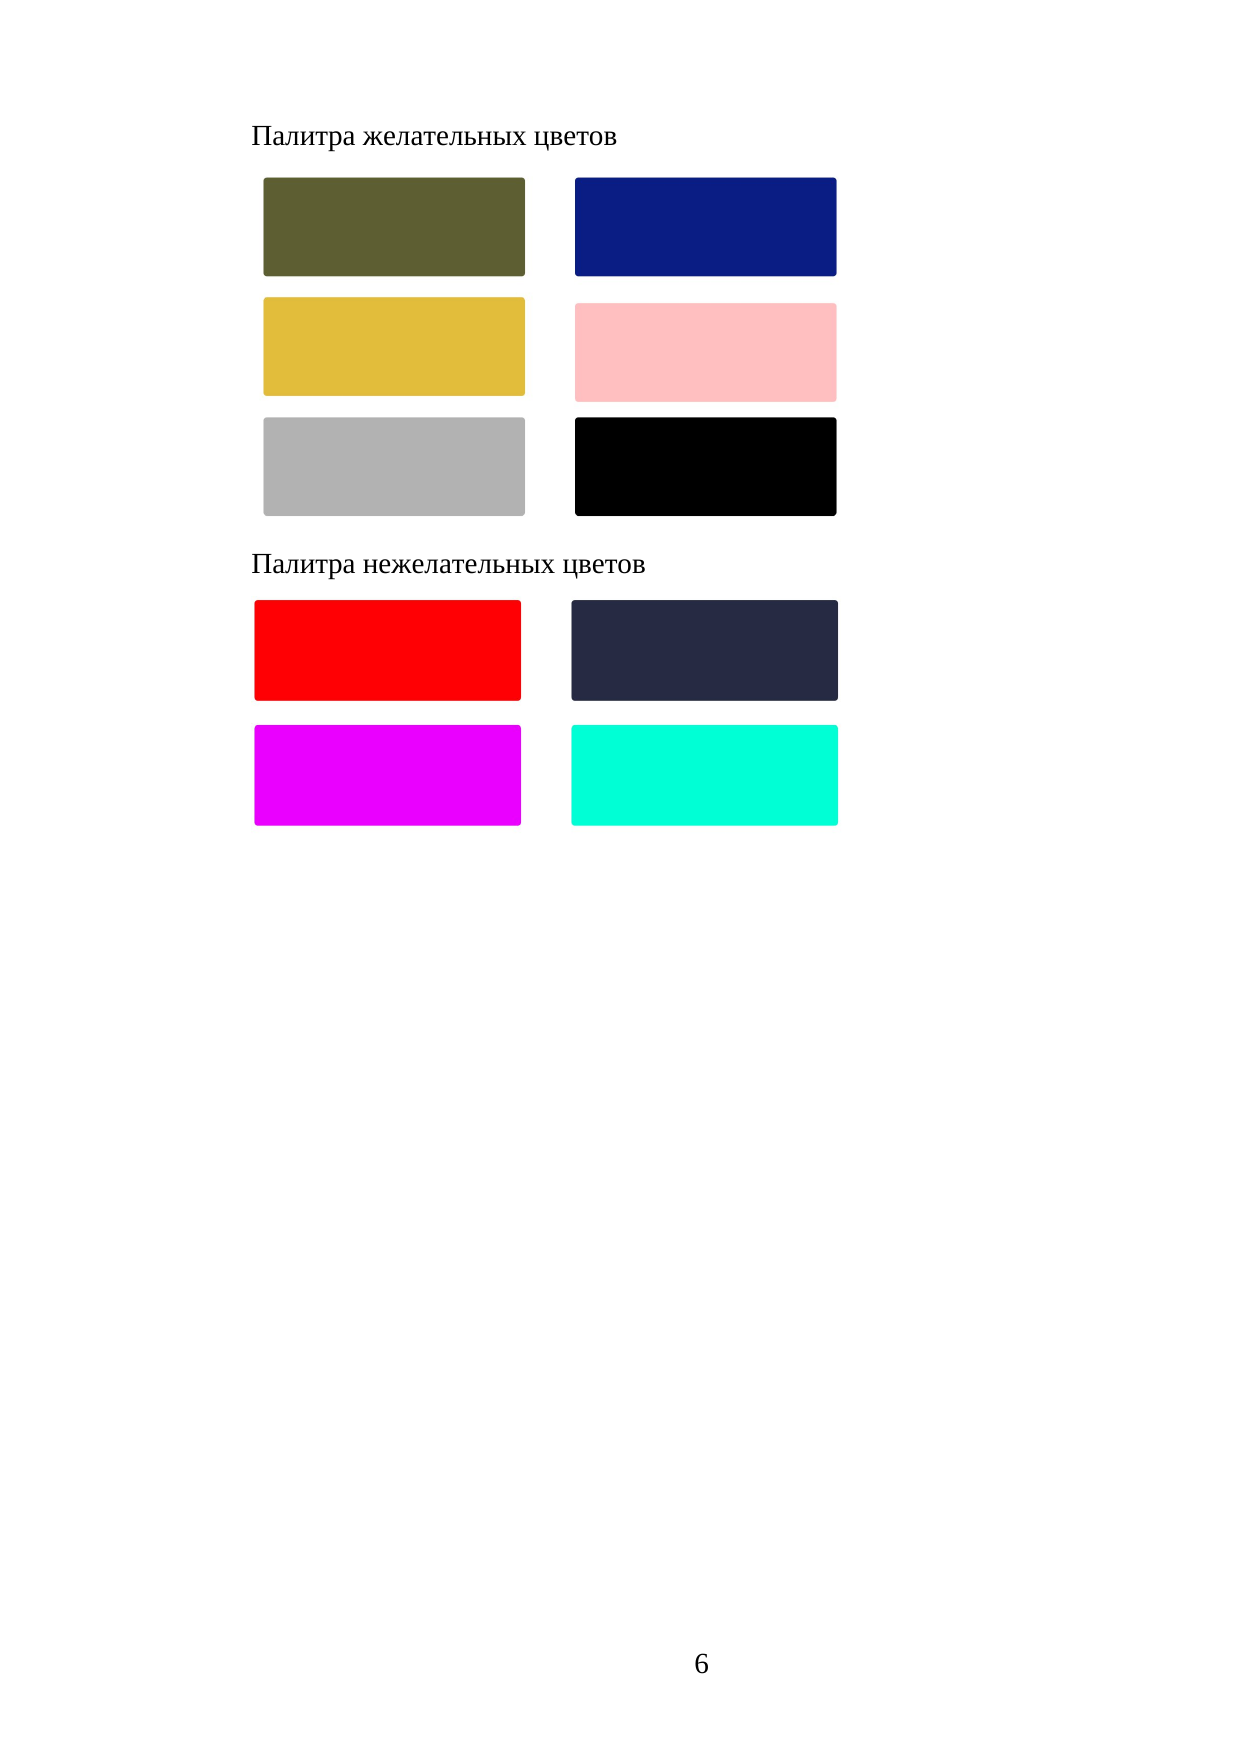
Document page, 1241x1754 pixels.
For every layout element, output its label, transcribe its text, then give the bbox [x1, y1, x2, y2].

picture [251, 596, 844, 836]
text Палитра нежелательных цветов [177, 546, 1152, 580]
picture [251, 168, 848, 530]
text Палитра желательных цветов [177, 118, 1152, 152]
